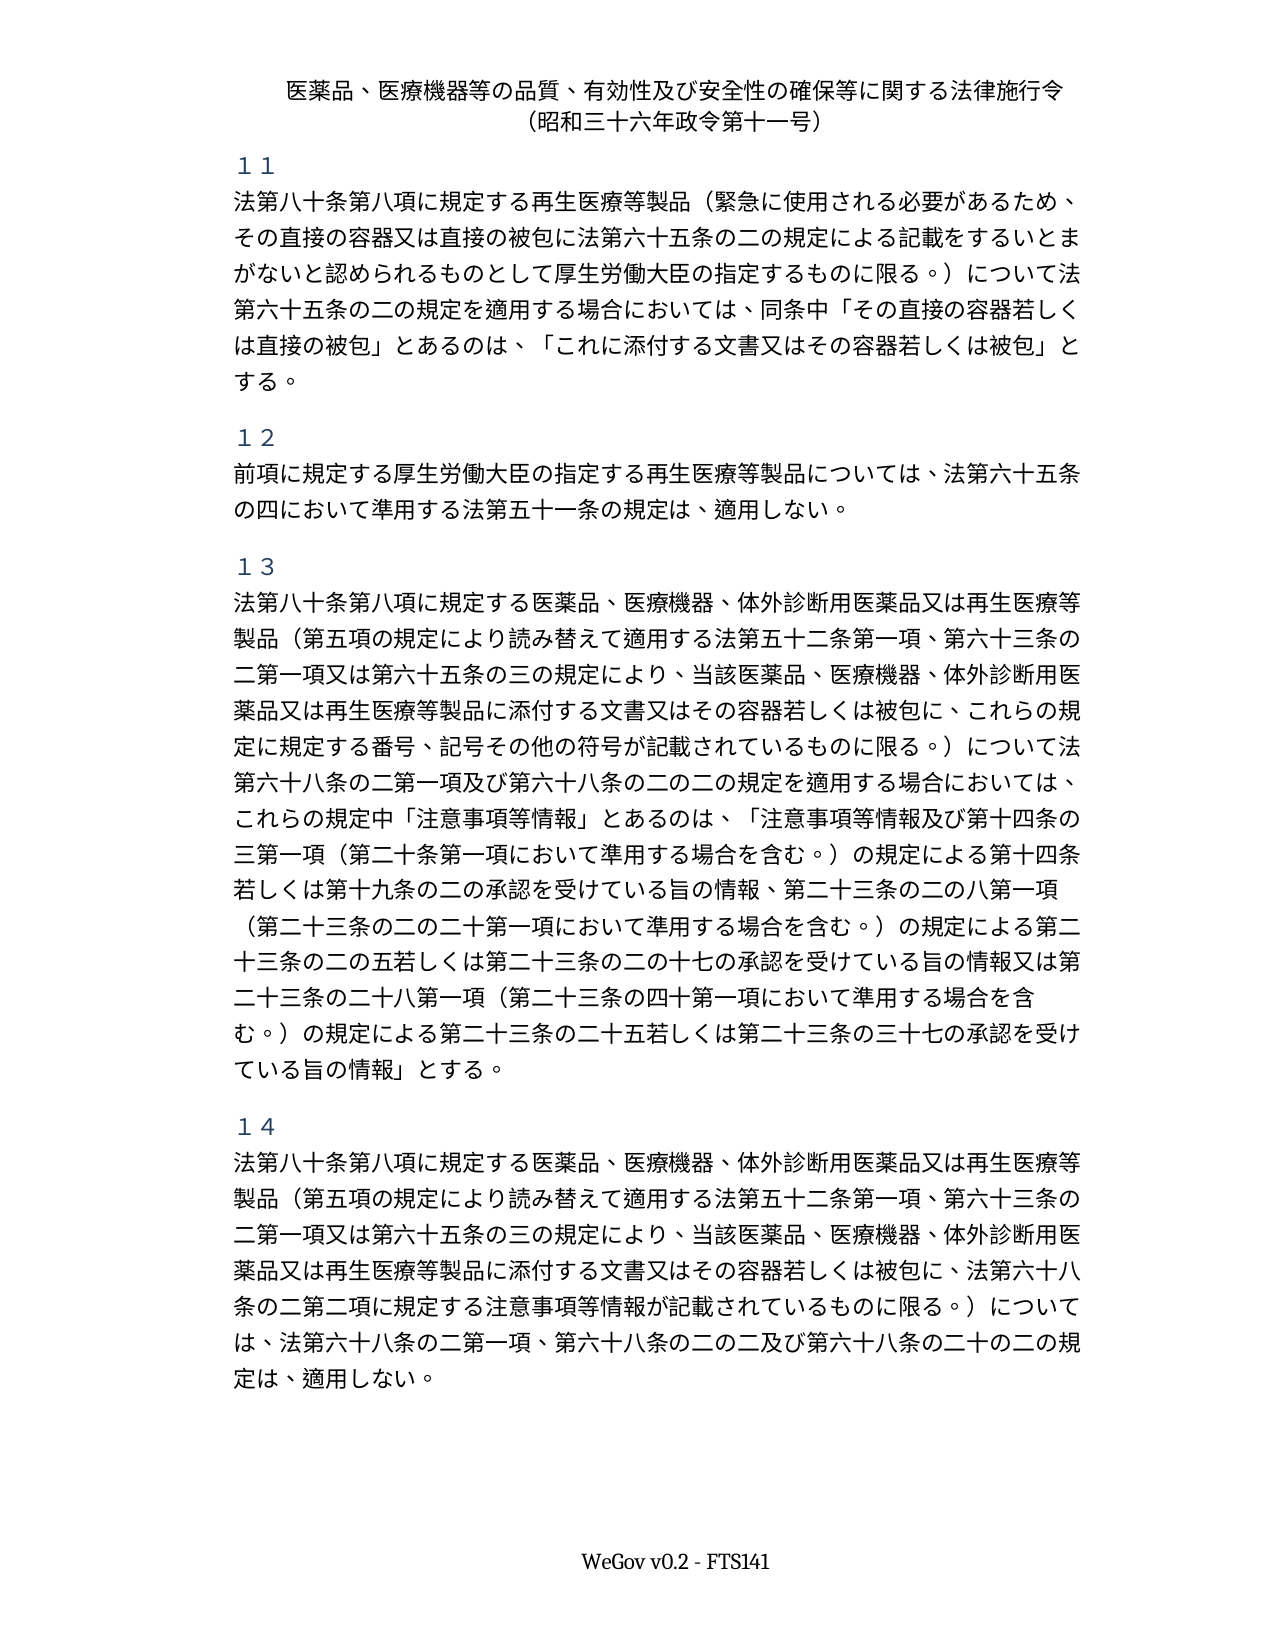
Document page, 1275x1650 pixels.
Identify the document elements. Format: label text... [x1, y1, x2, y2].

text 法第八十条第八項に規定する医薬品、医療機器、体外診断用医薬品又は再生医療等製品（第五項の規定により読み替えて適用する法第五十二条第一項、第六十三条の二第一項又は第六十五条の三の規定により、当該医薬品、医療機器、体外診断用医薬品又は再生医療等製品に添付する文書又はその容器若しくは被包に、法第六十八条の二第二項に規定する注意事項等情報が記載されているものに限る。）については、法第六十八条の二第一項、第六十八条の二の二及び第六十八条の二十の二の規定は、適用しない。 [233, 1147, 1087, 1394]
subtitle １２ [233, 422, 1087, 454]
text 法第八十条第八項に規定する再生医療等製品（緊急に使用される必要があるため、その直接の容器又は直接の被包に法第六十五条の二の規定による記載をするいとまがないと認められるものとして厚生労働大臣の指定するものに限る。）について法第六十五条の二の規定を適用する場合においては、同条中「その直接の容器若しくは直接の被包」とあるのは、「これに添付する文書又はその容器若しくは被包」とする。 [233, 186, 1087, 397]
subtitle １１ [233, 150, 1087, 181]
text 法第八十条第八項に規定する医薬品、医療機器、体外診断用医薬品又は再生医療等製品（第五項の規定により読み替えて適用する法第五十二条第一項、第六十三条の二第一項又は第六十五条の三の規定により、当該医薬品、医療機器、体外診断用医薬品又は再生医療等製品に添付する文書又はその容器若しくは被包に、これらの規定に規定する番号、記号その他の符号が記載されているものに限る。）について法第六十八条の二第一項及び第六十八条の二の二の規定を適用する場合においては、これらの規定中「注意事項等情報」とあるのは、「注意事項等情報及び第十四条の三第一項（第二十条第一項において準用する場合を含む。）の規定による第十四条若しくは第十九条の二の承認を受けている旨の情報、第二十三条の二の八第一項（第二十三条の二の二十第一項において準用する場合を含む。）の規定による第二十三条の二の五若しくは第二十三条の二の十七の承認を受けている旨の情報又は第二十三条の二十八第一項（第二十三条の四十第一項において準用する場合を含む。）の規定による第二十三条の二十五若しくは第二十三条の三十七の承認を受けている旨の情報」とする。 [233, 587, 1087, 1085]
subtitle １３ [233, 551, 1087, 582]
text 前項に規定する厚生労働大臣の指定する再生医療等製品については、法第六十五条の四において準用する法第五十一条の規定は、適用しない。 [233, 458, 1087, 526]
subtitle １４ [233, 1111, 1087, 1142]
